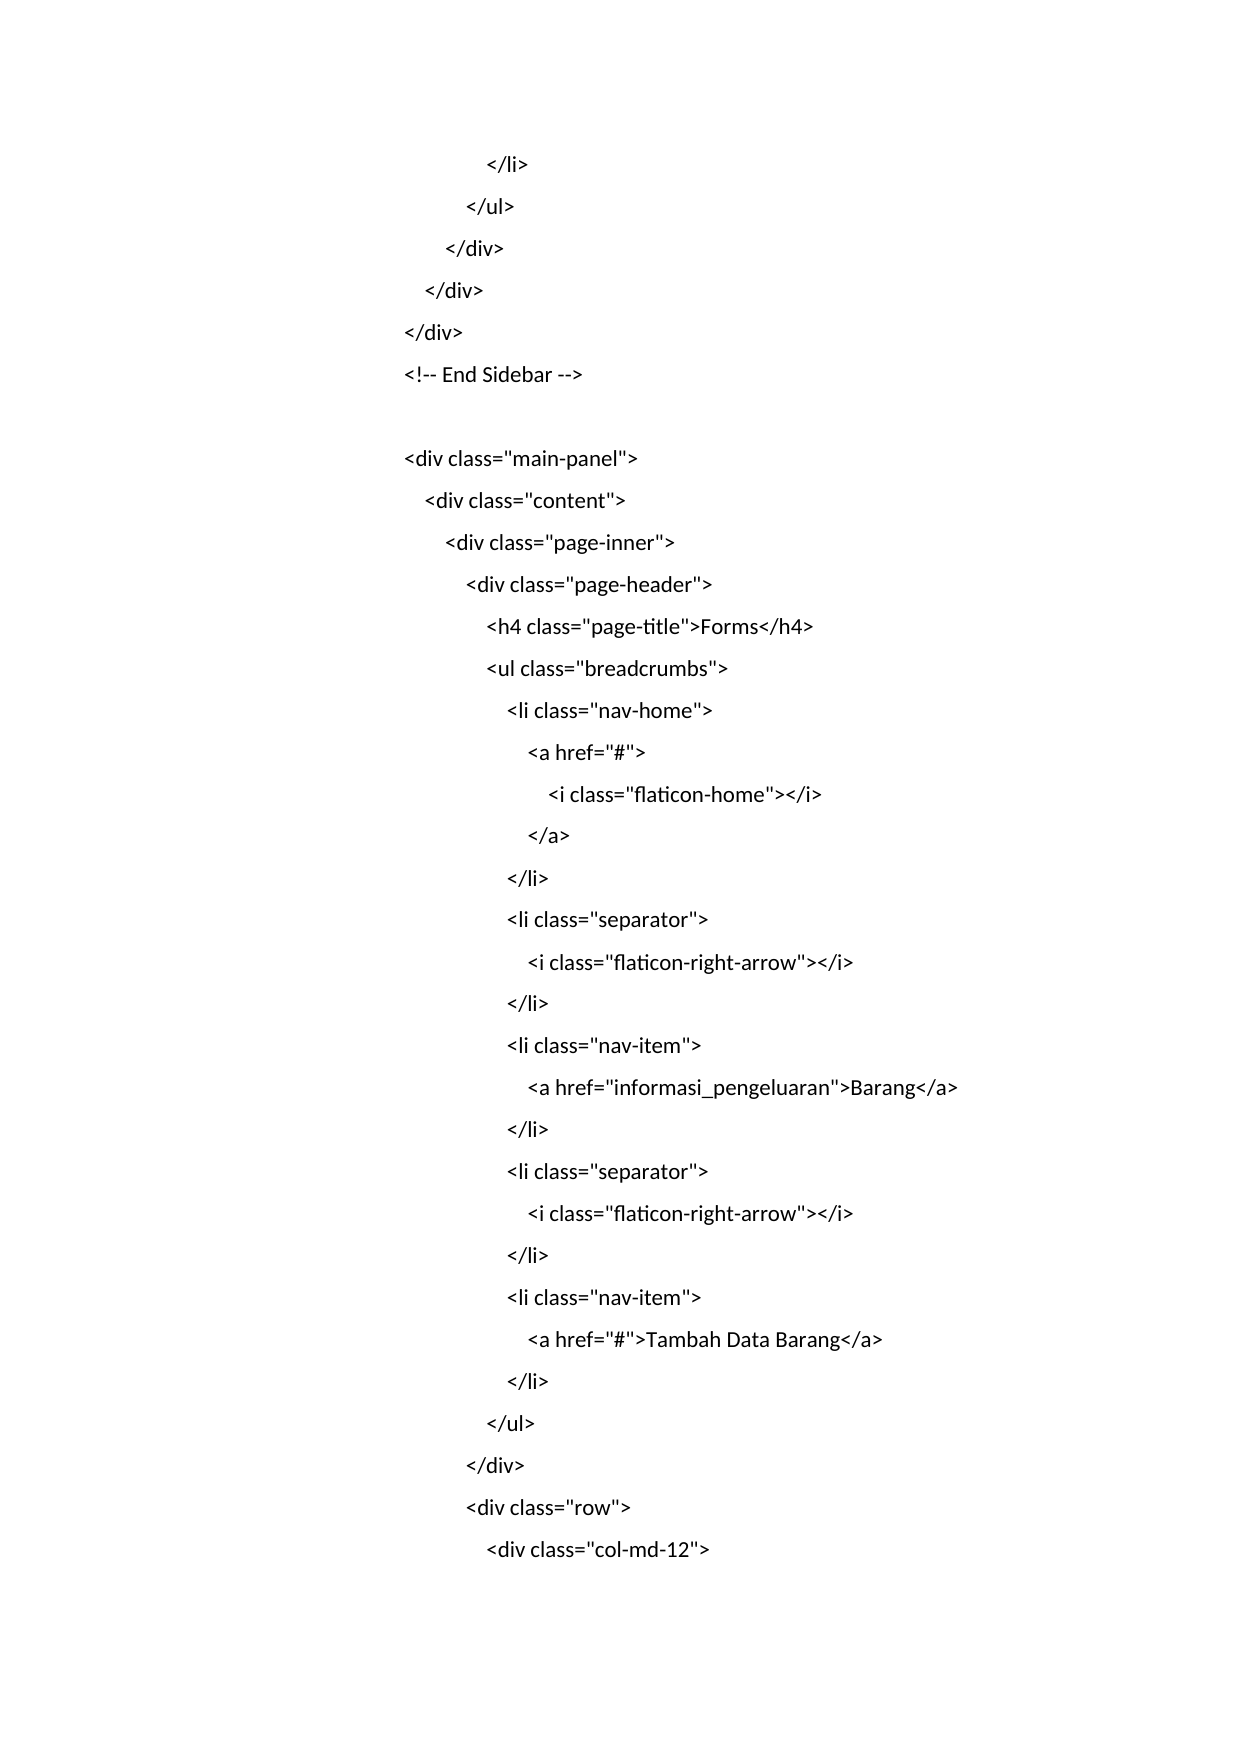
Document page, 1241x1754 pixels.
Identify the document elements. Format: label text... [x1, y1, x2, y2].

text <div class="main-panel"> [342, 444, 1090, 472]
text <div class="content"> [342, 486, 1090, 514]
text <a href="informasi_pengeluaran">Barang</a> [342, 1073, 1090, 1102]
text <i class="flaticon-right-arrow"></i> [342, 948, 1090, 976]
text <i class="flaticon-home"></i> [342, 780, 1090, 808]
text <ul class="breadcrumbs"> [342, 654, 1090, 682]
text <li class="separator"> [342, 1157, 1090, 1186]
text <li class="nav-item"> [342, 1032, 1090, 1059]
text <i class="flaticon-right-arrow"></i> [342, 1199, 1090, 1227]
text <a href="#"> [342, 738, 1090, 766]
text <div class="page-header"> [342, 570, 1090, 598]
text </li> [342, 989, 1090, 1018]
text </li> [342, 1241, 1090, 1269]
text <li class="separator"> [342, 906, 1090, 934]
text <!-- End Sidebar --> [342, 360, 1090, 388]
text </li> [342, 150, 1090, 178]
text <div class="row"> [342, 1493, 1090, 1521]
text </a> [342, 822, 1090, 850]
text </li> [342, 1116, 1090, 1143]
text <li class="nav-item"> [342, 1283, 1090, 1311]
text </div> [342, 318, 1090, 346]
text <h4 class="page-title">Forms</h4> [342, 612, 1090, 640]
text </li> [342, 864, 1090, 892]
text <div class="page-inner"> [342, 528, 1090, 556]
text <li class="nav-home"> [342, 696, 1090, 724]
text <div class="col-md-12"> [342, 1535, 1090, 1563]
text <a href="#">Tambah Data Barang</a> [342, 1325, 1090, 1353]
text </ul> [342, 1409, 1090, 1437]
text </div> [342, 1451, 1090, 1479]
text </div> [342, 234, 1090, 262]
text </div> [342, 276, 1090, 304]
text </li> [342, 1367, 1090, 1395]
text </ul> [342, 192, 1090, 220]
